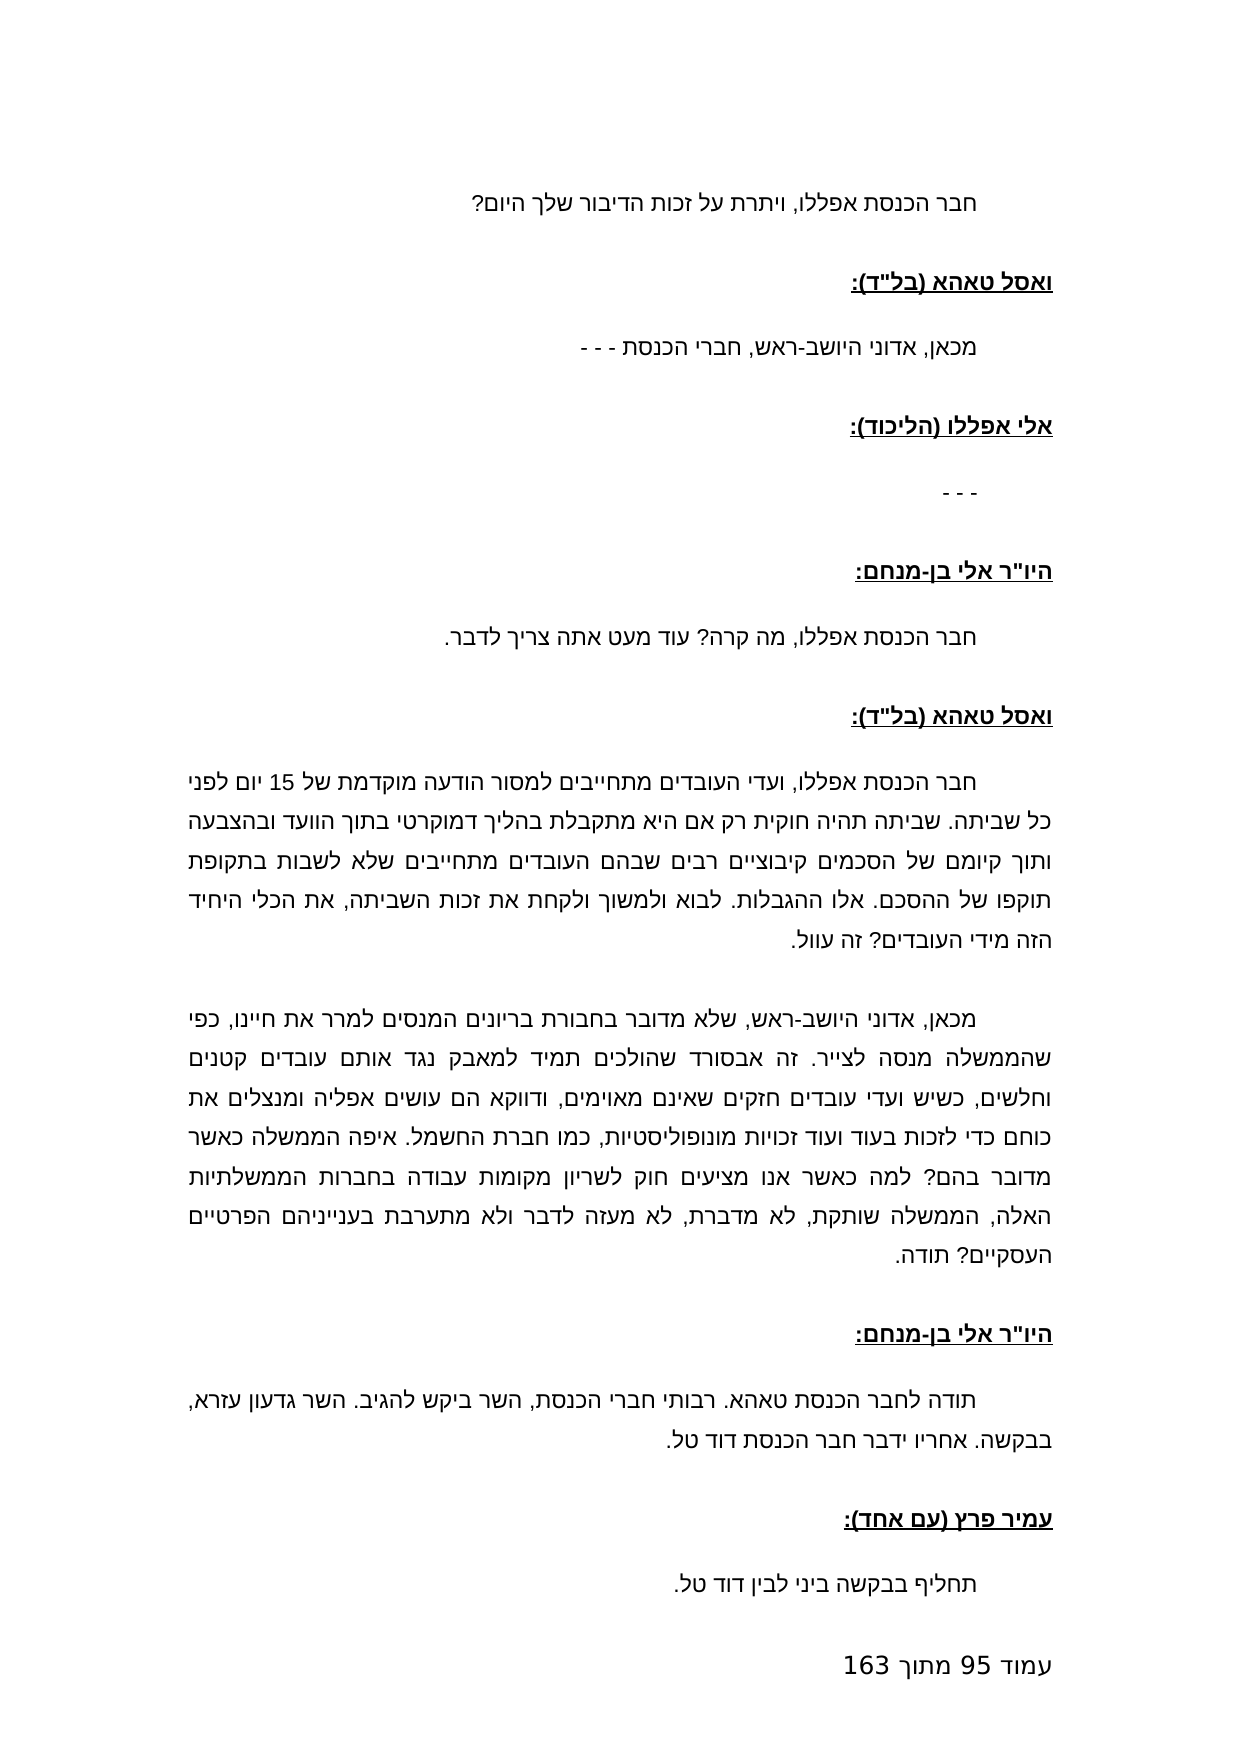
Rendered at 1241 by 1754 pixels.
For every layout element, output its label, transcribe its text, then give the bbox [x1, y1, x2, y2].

text תחליף בבקשה ביני לבין דוד טל. [187, 1571, 1053, 1598]
text אלי אפללו (הליכוד): [187, 413, 1053, 439]
text היו"ר אלי בן-מנחם: [187, 1321, 1053, 1348]
text חבר הכנסת אפללו, ויתרת על זכות הדיבור שלך היום? [187, 189, 1053, 216]
text מכאן, אדוני היושב-ראש, חברי הכנסת - - - [187, 334, 1053, 361]
text מכאן, אדוני היושב-ראש, שלא מדובר בחבורת בריונים המנסים למרר את חיינו, כפי שהממשלה מנסה לצייר. זה אבסורד שהולכים תמיד למאבק נגד אותם עובדים קטנים וחלשים, כשיש ועדי עובדים חזקים שאינם מאוימים, ודווקא הם עושים אפליה ומנצלים את כוחם כדי לזכות בעוד ועוד זכויות מונופוליסטיות, כמו חברת החשמל. איפה הממשלה כאשר מדובר בהם? למה כאשר אנו מציעים חוק לשריון מקומות עבודה בחברות הממשלתיות האלה, הממשלה שותקת, לא מדברת, לא מעזה לדבר ולא מתערבת בענייניהם הפרטיים העסקיים? תודה. [187, 1006, 1053, 1269]
text תודה לחבר הכנסת טאהא. רבותי חברי הכנסת, השר ביקש להגיב. השר גדעון עזרא, בבקשה. אחריו ידבר חבר הכנסת דוד טל. [187, 1387, 1053, 1453]
text - - - [187, 479, 1053, 505]
text חבר הכנסת אפללו, ועדי העובדים מתחייבים למסור הודעה מוקדמת של 15 יום לפני כל שביתה. שביתה תהיה חוקית רק אם היא מתקבלת בהליך דמוקרטי בתוך הוועד ובהצבעה ותוך קיומם של הסכמים קיבוציים רבים שבהם העובדים מתחייבים שלא לשבות בתקופת תוקפו של ההסכם. אלו ההגבלות. לבוא ולמשוך ולקחת את זכות השביתה, את הכלי היחיד הזה מידי העובדים? זה עוול. [187, 769, 1053, 953]
text ואסל טאהא (בל"ד): [187, 703, 1053, 729]
text היו"ר אלי בן-מנחם: [187, 558, 1053, 584]
text חבר הכנסת אפללו, מה קרה? עוד מעט אתה צריך לדבר. [187, 624, 1053, 650]
text ואסל טאהא (בל"ד): [187, 268, 1053, 295]
text עמיר פרץ (עם אחד): [187, 1506, 1053, 1532]
